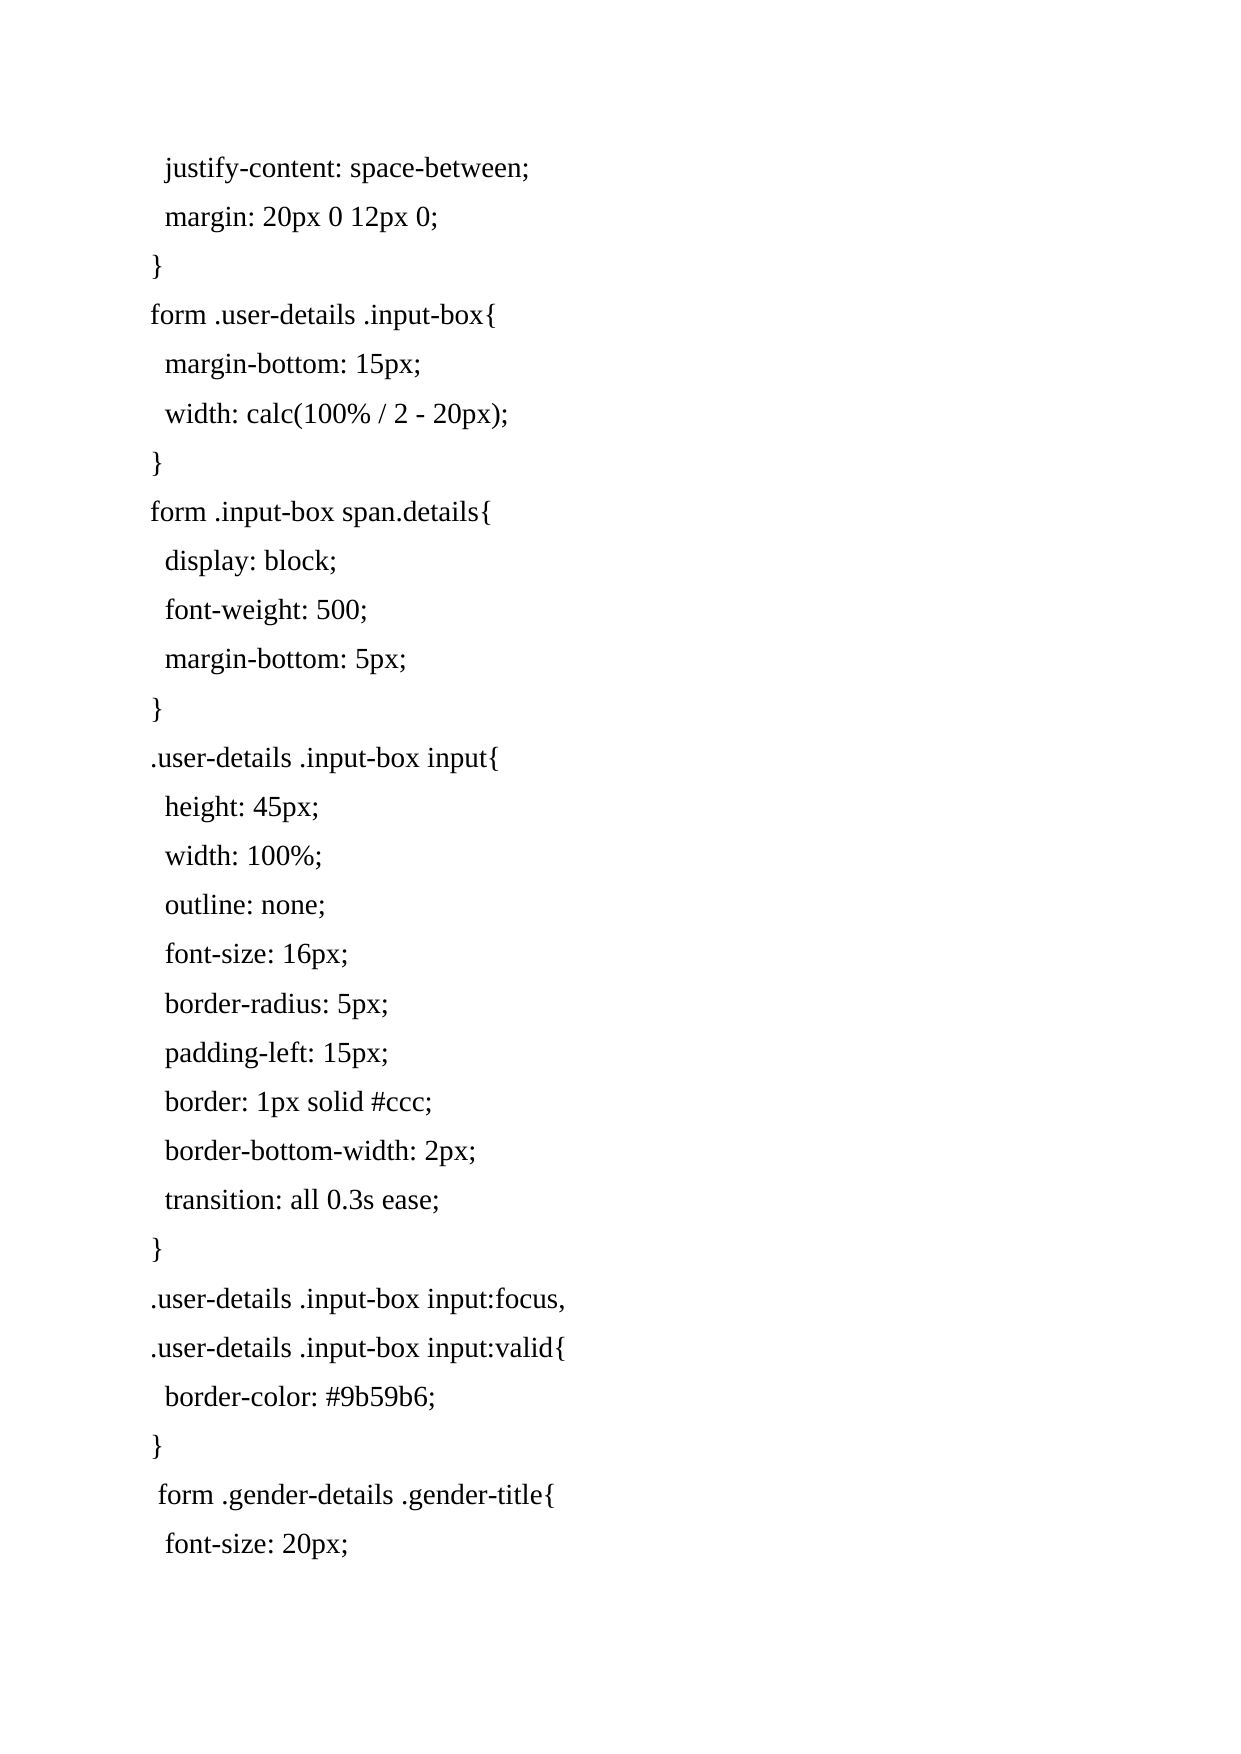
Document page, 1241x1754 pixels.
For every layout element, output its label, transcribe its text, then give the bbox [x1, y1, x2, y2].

text border-radius: 5px; [150, 986, 1090, 1019]
text border: 1px solid #ccc; [150, 1084, 1090, 1118]
text width: 100%; [150, 838, 1090, 872]
text font-size: 16px; [150, 937, 1090, 970]
text outline: none; [150, 887, 1090, 921]
text } [150, 445, 1090, 478]
text } [150, 1428, 1090, 1462]
text } [150, 1232, 1090, 1265]
text .user-details .input-box input:valid{ [150, 1330, 1090, 1363]
text form .user-details .input-box{ [150, 297, 1090, 331]
text width: calc(100% / 2 - 20px); [150, 396, 1090, 429]
text margin: 20px 0 12px 0; [150, 199, 1090, 233]
text form .gender-details .gender-title{ [150, 1477, 1090, 1511]
text .user-details .input-box input{ [150, 740, 1090, 773]
text form .input-box span.details{ [150, 494, 1090, 528]
text justify-content: space-between; [150, 150, 1090, 183]
text border-color: #9b59b6; [150, 1379, 1090, 1413]
text } [150, 248, 1090, 282]
text margin-bottom: 5px; [150, 642, 1090, 675]
text transition: all 0.3s ease; [150, 1182, 1090, 1216]
text height: 45px; [150, 789, 1090, 823]
text .user-details .input-box input:focus, [150, 1281, 1090, 1314]
text padding-left: 15px; [150, 1035, 1090, 1068]
text } [150, 691, 1090, 724]
text border-bottom-width: 2px; [150, 1133, 1090, 1167]
text margin-bottom: 15px; [150, 347, 1090, 380]
text font-size: 20px; [150, 1527, 1090, 1560]
text font-weight: 500; [150, 592, 1090, 626]
text display: block; [150, 543, 1090, 577]
